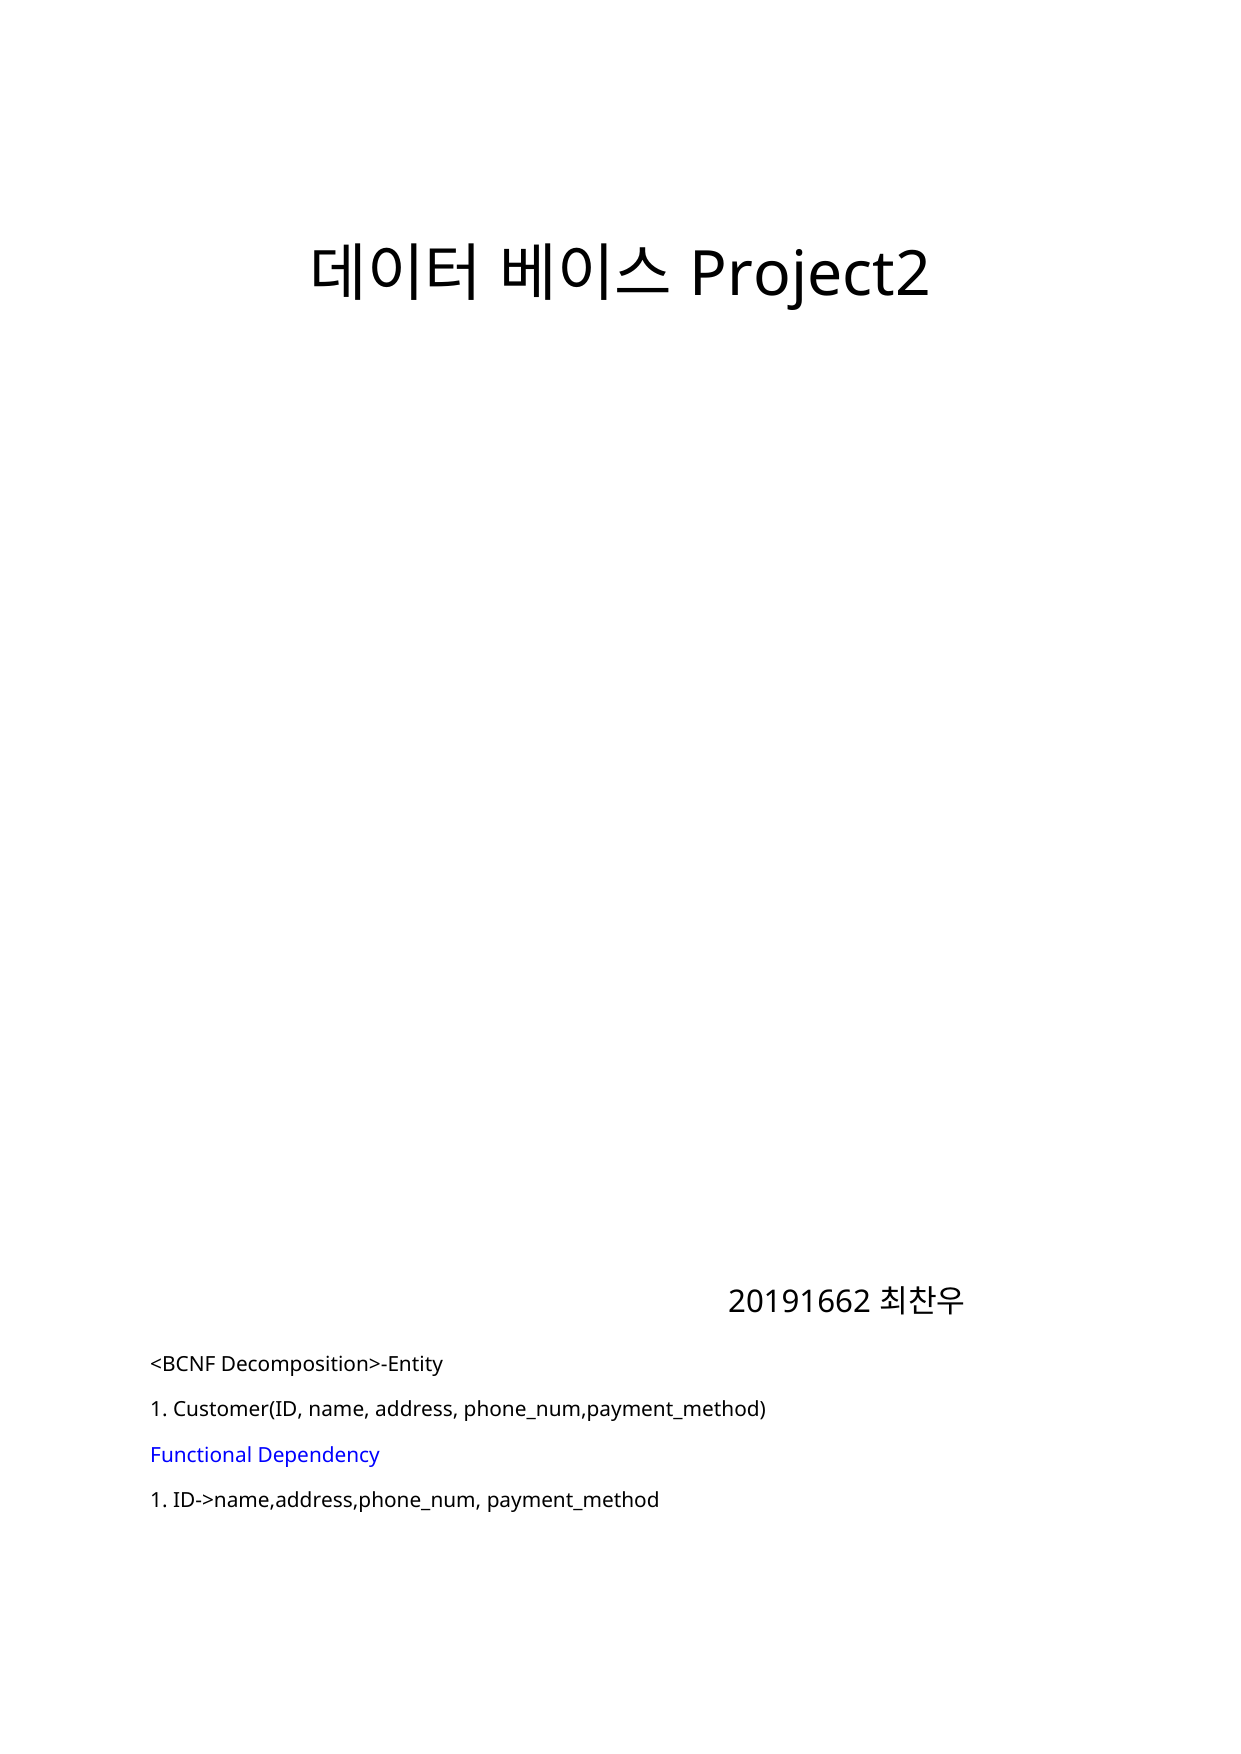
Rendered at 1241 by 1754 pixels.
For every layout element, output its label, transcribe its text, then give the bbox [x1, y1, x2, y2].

text 데이터 베이스 Project2 [150, 223, 1090, 313]
text 1. ID->name,address,phone_num, payment_method [150, 1485, 1090, 1513]
text 1. Customer(ID, name, address, phone_num,payment_method) [150, 1394, 1090, 1423]
text <BCNF Decomposition>-Entity [150, 1349, 1090, 1377]
text 20191662 최찬우 [150, 1276, 965, 1322]
text Functional Dependency [150, 1440, 1090, 1468]
